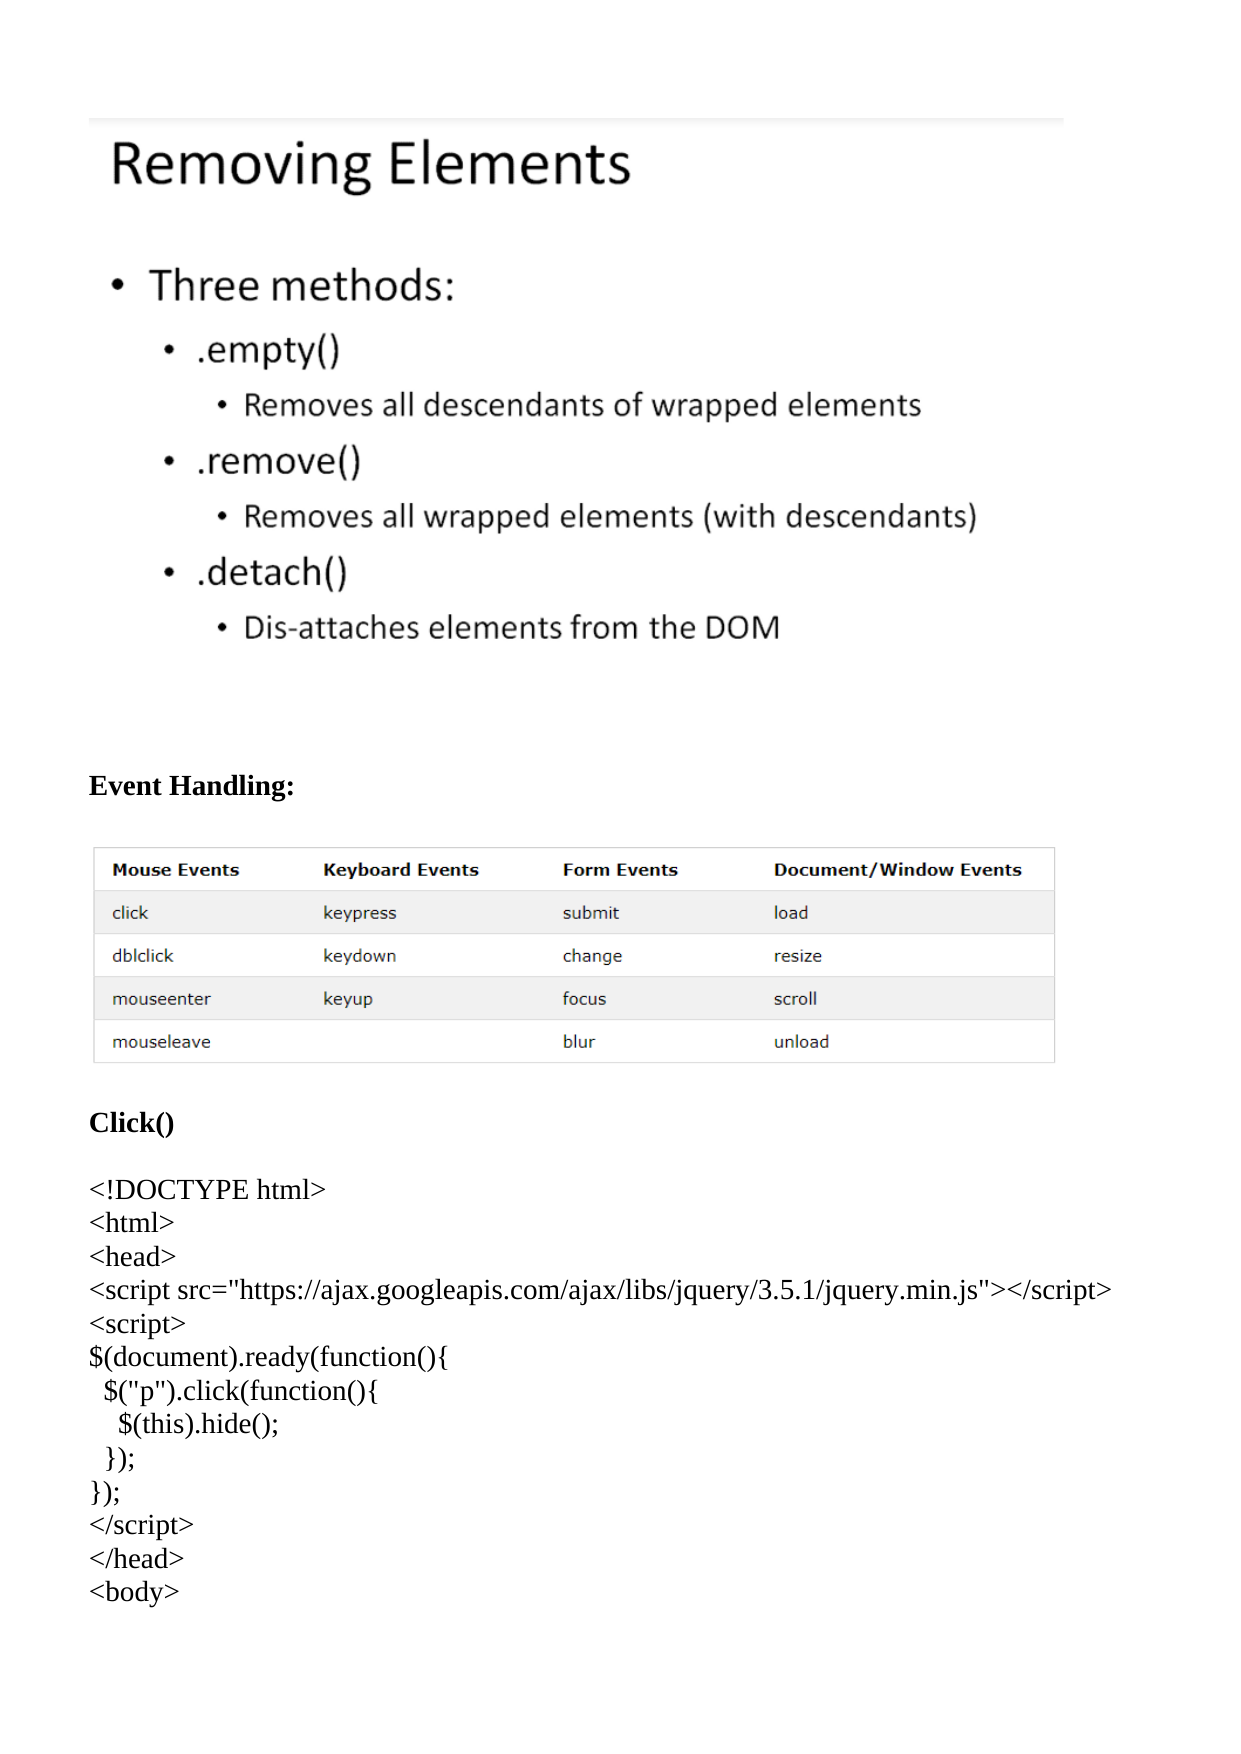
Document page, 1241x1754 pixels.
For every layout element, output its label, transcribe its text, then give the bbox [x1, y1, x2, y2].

text }); [89, 1474, 1196, 1507]
text Click() [89, 1105, 1196, 1138]
text <html> [89, 1205, 1196, 1239]
text $(this).hide(); [89, 1407, 1196, 1440]
picture [88, 835, 1064, 1072]
text }); [89, 1440, 1196, 1474]
text <head> [89, 1239, 1196, 1272]
picture [88, 118, 1064, 701]
text </head> [89, 1541, 1196, 1574]
text Event Handling: [89, 768, 1196, 802]
text $(document).ready(function(){ [89, 1339, 1196, 1373]
text <!DOCTYPE html> [89, 1172, 1196, 1205]
text $("p").click(function(){ [89, 1373, 1196, 1407]
text </script> [89, 1507, 1196, 1541]
text <script> [89, 1306, 1196, 1339]
text <body> [89, 1574, 1196, 1608]
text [89, 1272, 1196, 1306]
